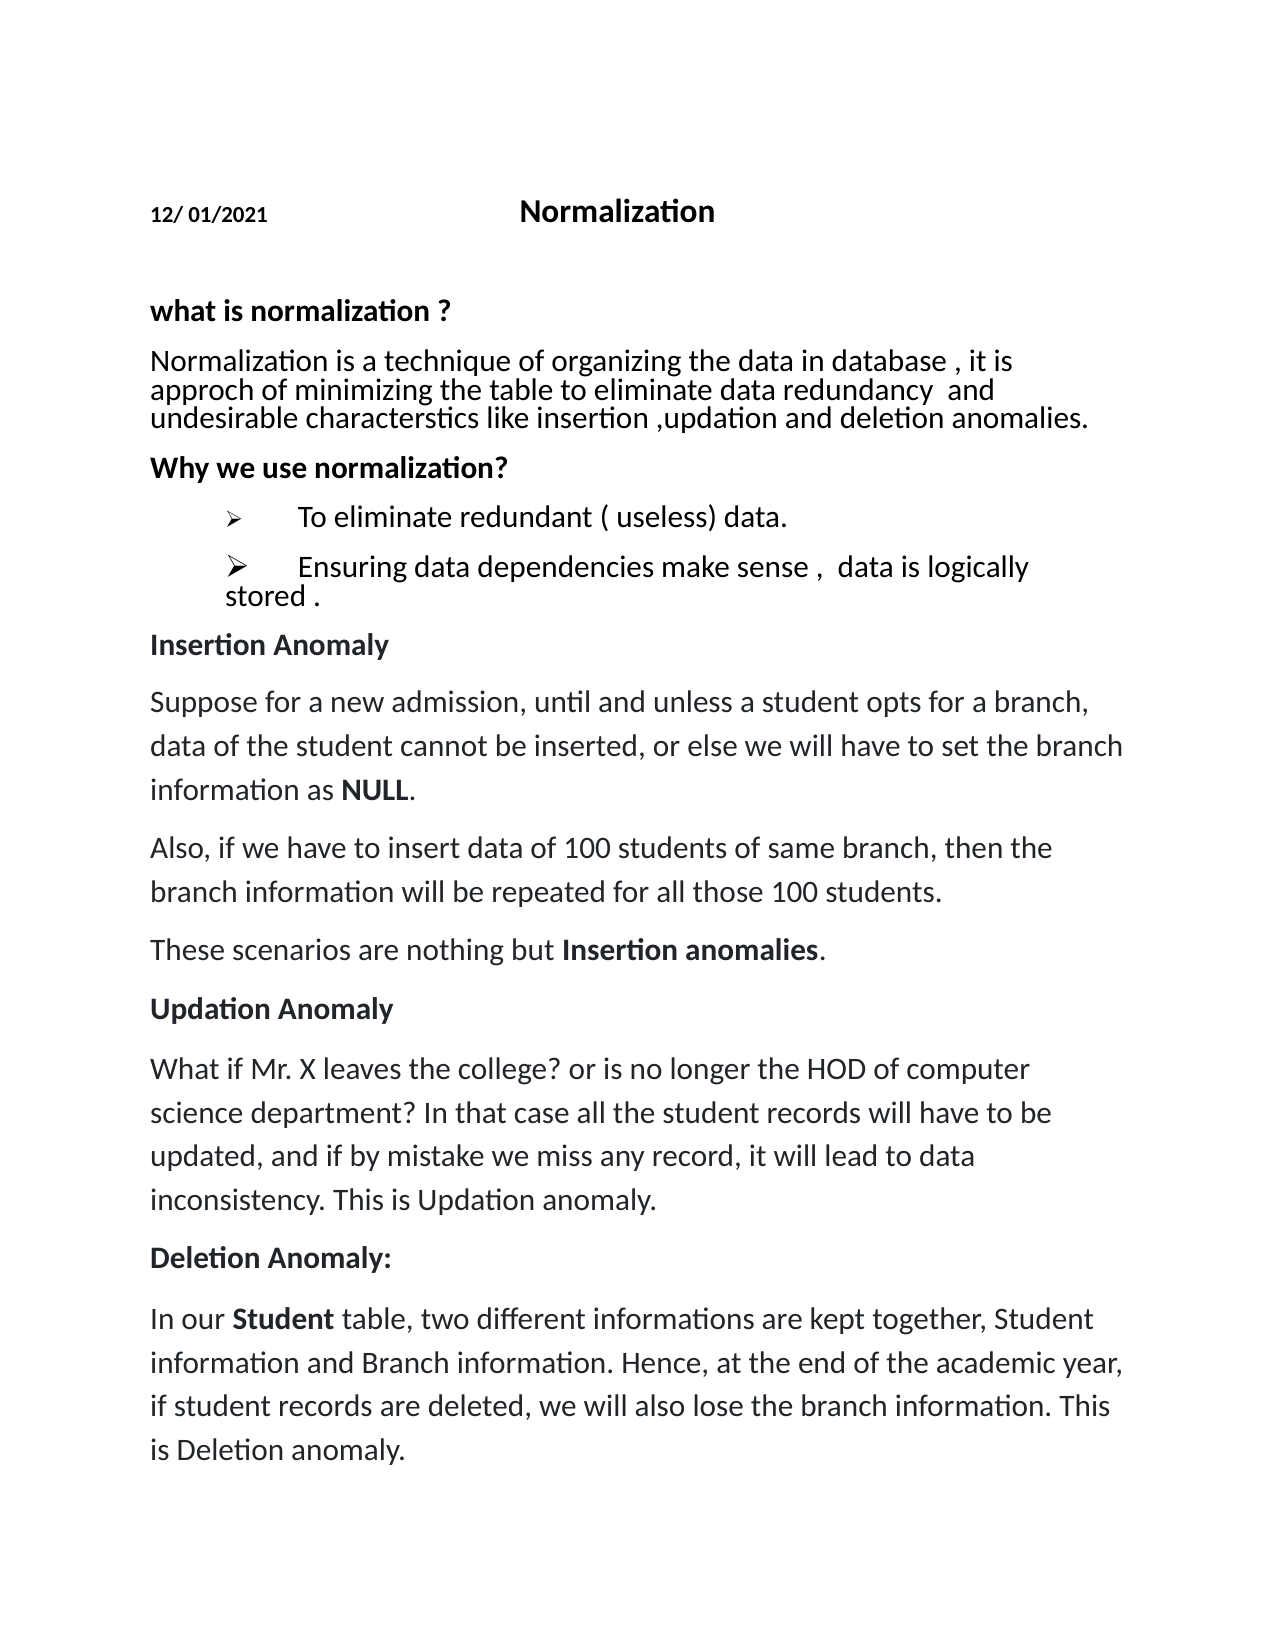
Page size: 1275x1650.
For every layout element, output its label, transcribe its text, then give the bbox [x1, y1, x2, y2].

list To eliminate redundant ( useless) data. [225, 505, 1125, 534]
text Suppose for a new admission, until and unless a student opts for a branch, data of the student cannot be inserted, or else we will have to set the branch information as NULL. [150, 682, 1125, 808]
text What if Mr. X leaves the college? or is no longer the HOD of computer science department? In that case all the student records will have to be updated, and if by mistake we miss any record, it will lead to data inconsistency. This is Updation anomaly. [150, 1049, 1125, 1218]
subtitle Deletion Anomaly: [150, 1239, 1125, 1277]
subtitle Insertion Anomaly [150, 633, 1125, 662]
text In our Student table, two different informations are kept together, Student information and Branch information. Hence, at the end of the academic year, if student records are deleted, we will also lose the branch information. This is Deletion anomaly. [150, 1299, 1125, 1468]
text Why we use normalization? [150, 455, 1125, 484]
text 12/ 01/2021 Normalization [150, 199, 1125, 228]
text what is normalization ? [150, 299, 1125, 327]
text Normalization is a technique of organizing the data in database , it is approch of minimizing the table to eliminate data redundancy and undesirable characterstics like insertion ,updation and deletion anomalies. [150, 348, 1125, 434]
text Also, if we have to insert data of 100 students of same branch, then the branch information will be repeated for all those 100 students. [150, 828, 1125, 910]
list Ensuring data dependencies make sense , data is logically stored . [225, 554, 1125, 612]
subtitle Updation Anomaly [150, 989, 1125, 1027]
text These scenarios are nothing but Insertion anomalies. [150, 930, 1125, 968]
